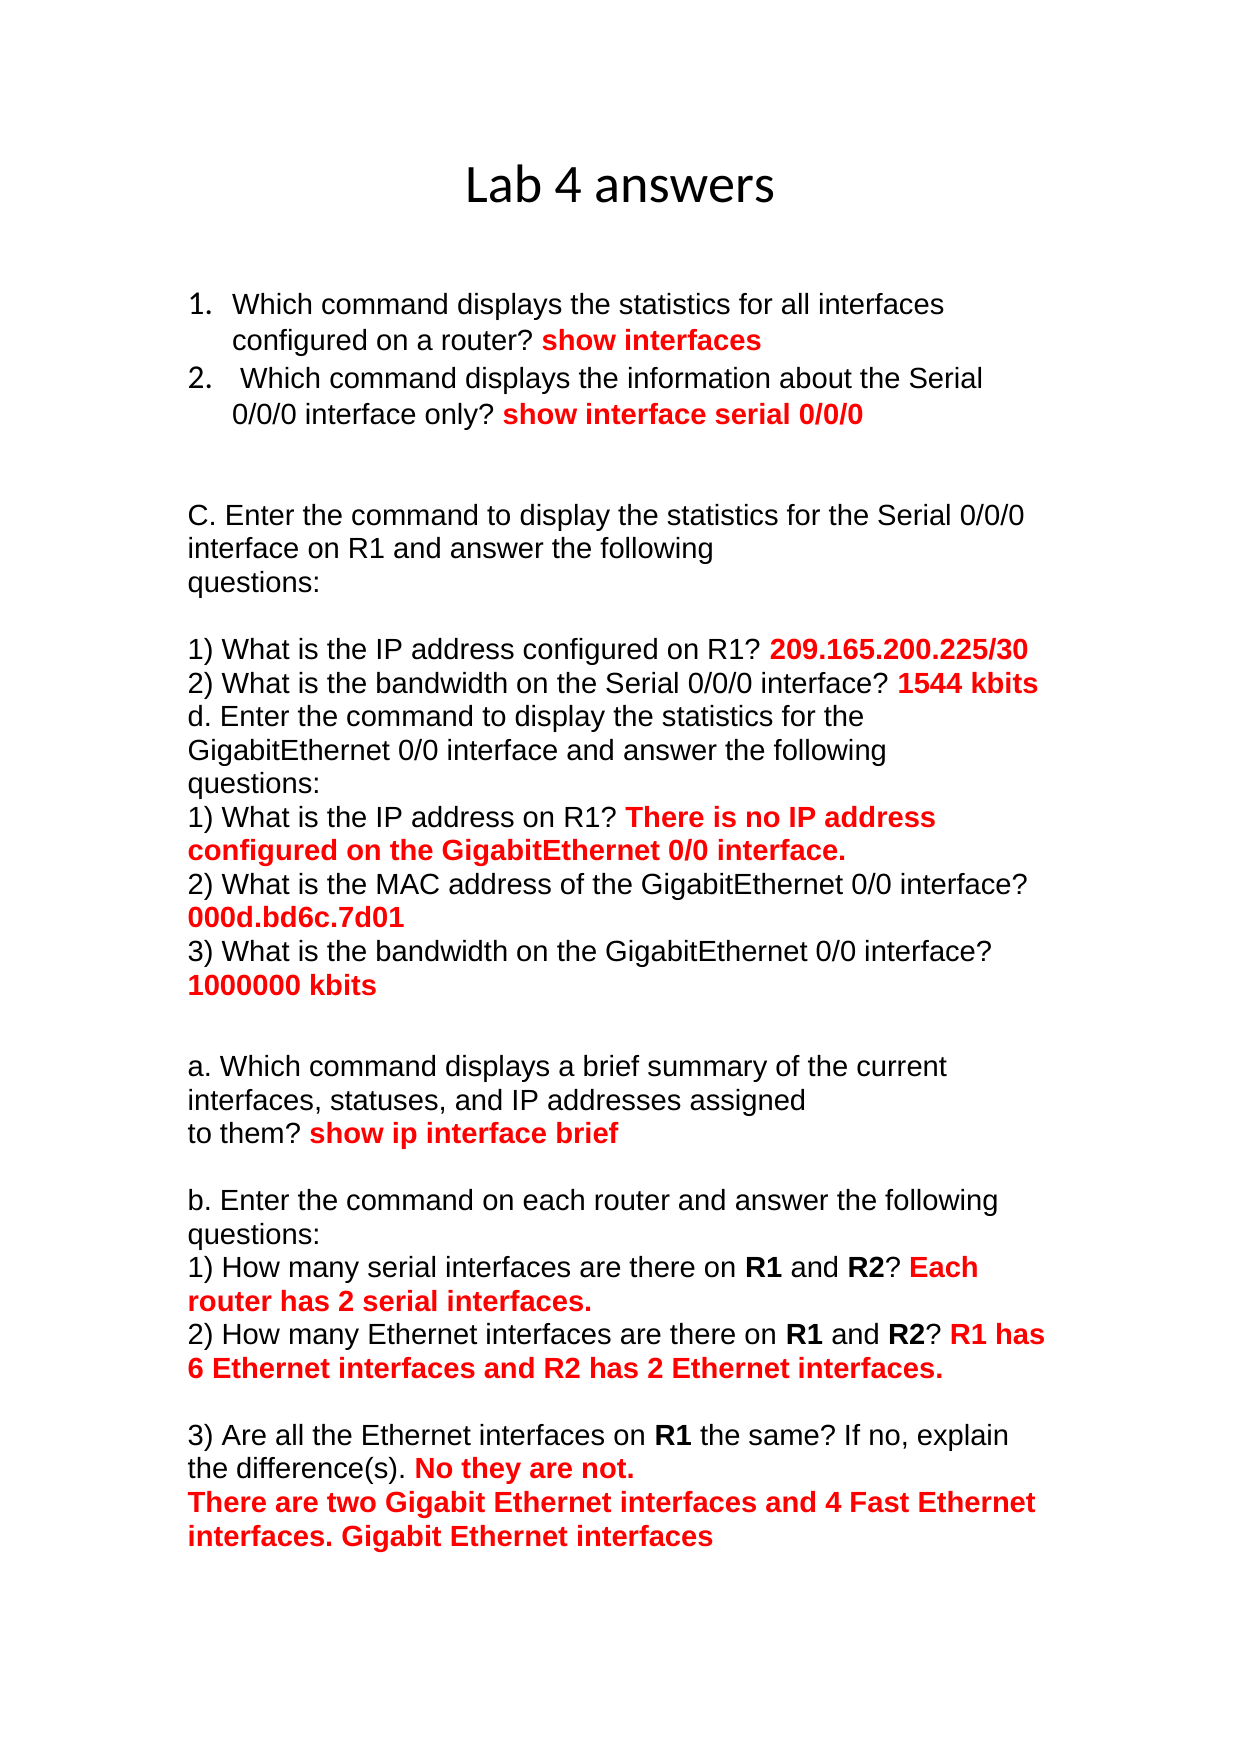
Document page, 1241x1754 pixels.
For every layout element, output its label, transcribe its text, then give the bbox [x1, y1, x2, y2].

text 2) How many Ethernet interfaces are there on R1 and R2? R1 has 6 Ethernet interfaces and R2 has 2 Ethernet interfaces. [187, 1317, 1053, 1384]
text a. Which command displays a brief summary of the current interfaces, statuses, and IP addresses assigned [187, 1049, 1053, 1116]
text questions: [187, 565, 1053, 598]
text questions: [187, 766, 1053, 800]
text 1) What is the IP address on R1? There is no IP address configured on the GigabitEthernet 0/0 interface. [187, 800, 1053, 867]
list Which command displays the information about the Serial 0/0/0 interface only? show interface serial 0/0/0 [187, 357, 1053, 431]
text 2) What is the MAC address of the GigabitEthernet 0/0 interface? 000d.bd6c.7d01 [187, 867, 1053, 934]
text 1) What is the IP address configured on R1? 209.165.200.225/30 [187, 632, 1053, 666]
text 3) Are all the Ethernet interfaces on R1 the same? If no, explain the difference(s). No they are not. [187, 1418, 1053, 1485]
text to them? show ip interface brief [187, 1116, 1053, 1149]
text Lab 4 answers [187, 150, 1053, 216]
text There are two Gigabit Ethernet interfaces and 4 Fast Ethernet interfaces. Gigabit Ethernet interfaces [187, 1485, 1053, 1552]
text 2) What is the bandwidth on the Serial 0/0/0 interface? 1544 kbits [187, 666, 1053, 699]
text b. Enter the command on each router and answer the following questions: [187, 1183, 1053, 1250]
text 3) What is the bandwidth on the GigabitEthernet 0/0 interface? 1000000 kbits [187, 934, 1053, 1001]
list Which command displays the statistics for all interfaces configured on a router? show interfaces [187, 282, 1053, 357]
text 1) How many serial interfaces are there on R1 and R2? Each router has 2 serial interfaces. [187, 1250, 1053, 1317]
text C. Enter the command to display the statistics for the Serial 0/0/0 interface on R1 and answer the following [187, 498, 1053, 565]
text d. Enter the command to display the statistics for the GigabitEthernet 0/0 interface and answer the following [187, 699, 1053, 766]
